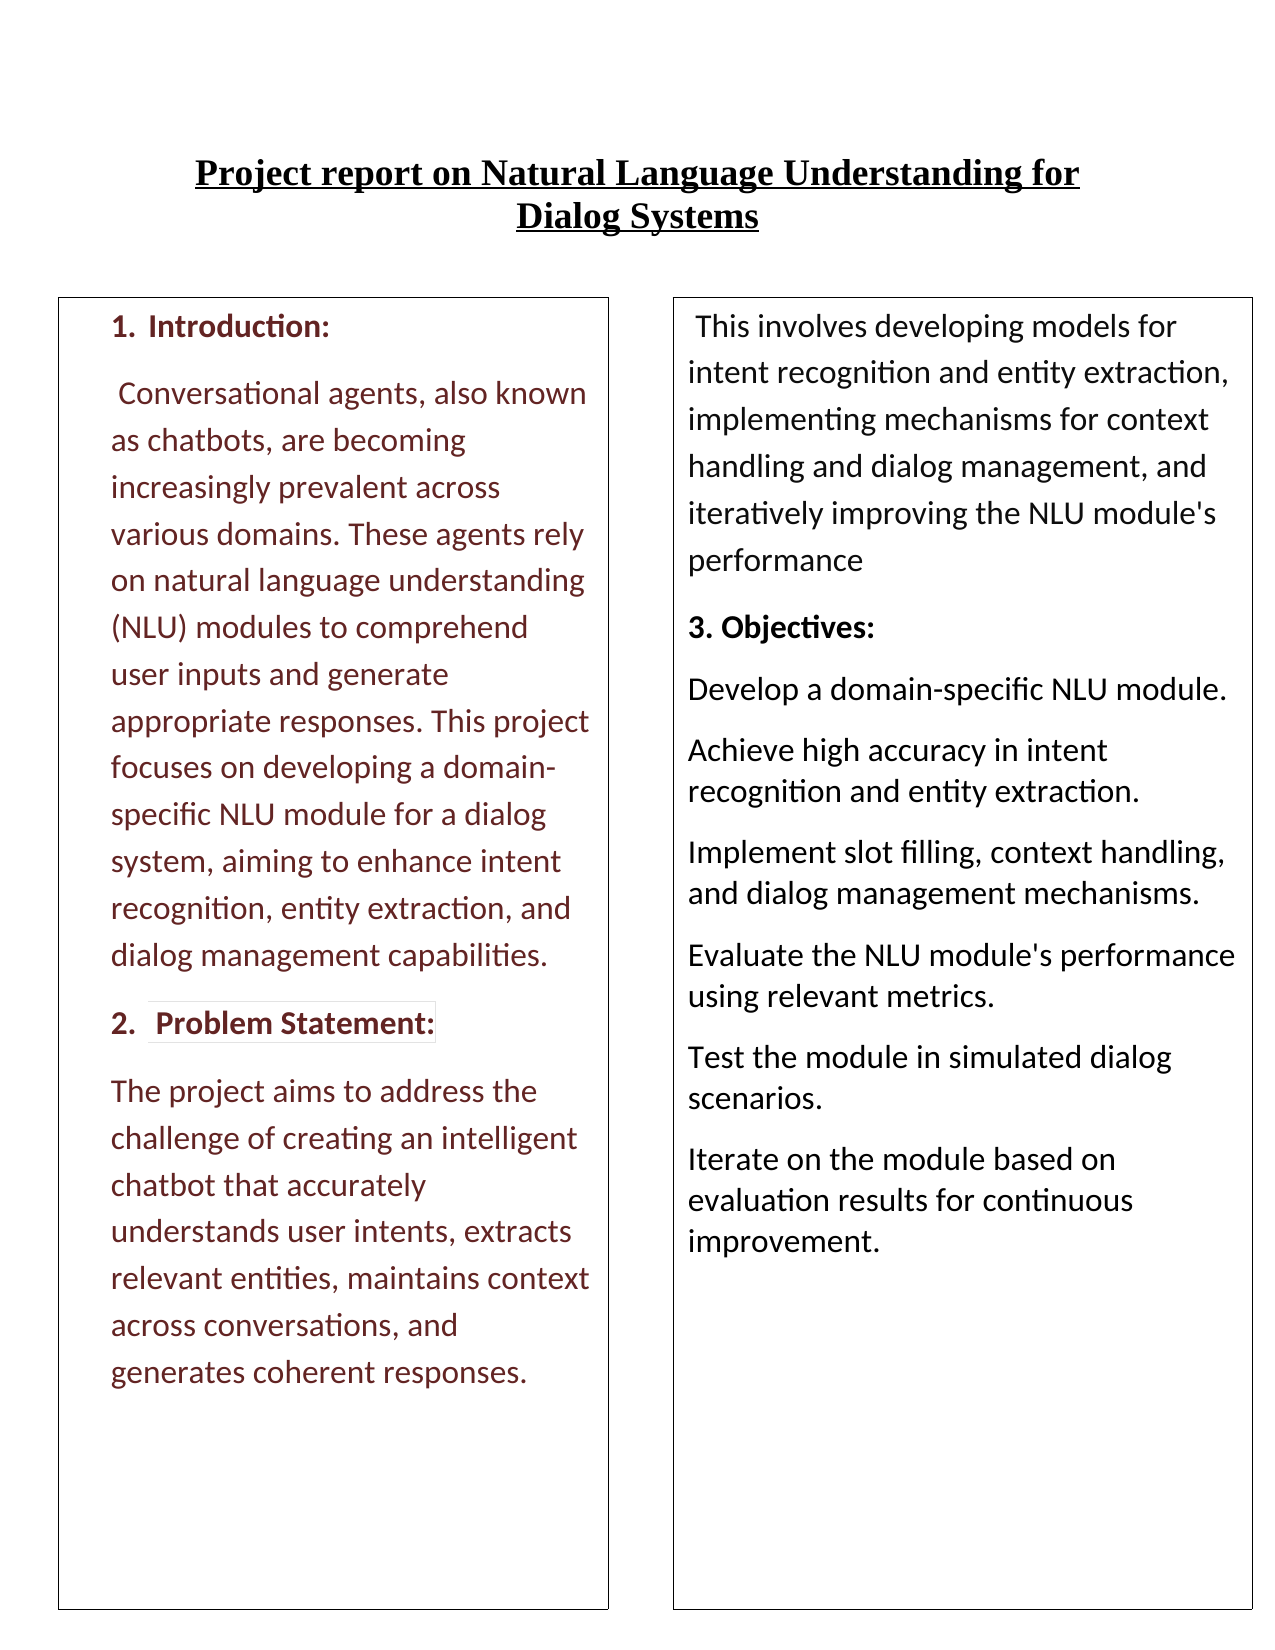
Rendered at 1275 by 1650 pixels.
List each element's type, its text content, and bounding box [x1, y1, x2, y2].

text Project report on Natural Language Understanding for Dialog Systems [150, 150, 1125, 236]
